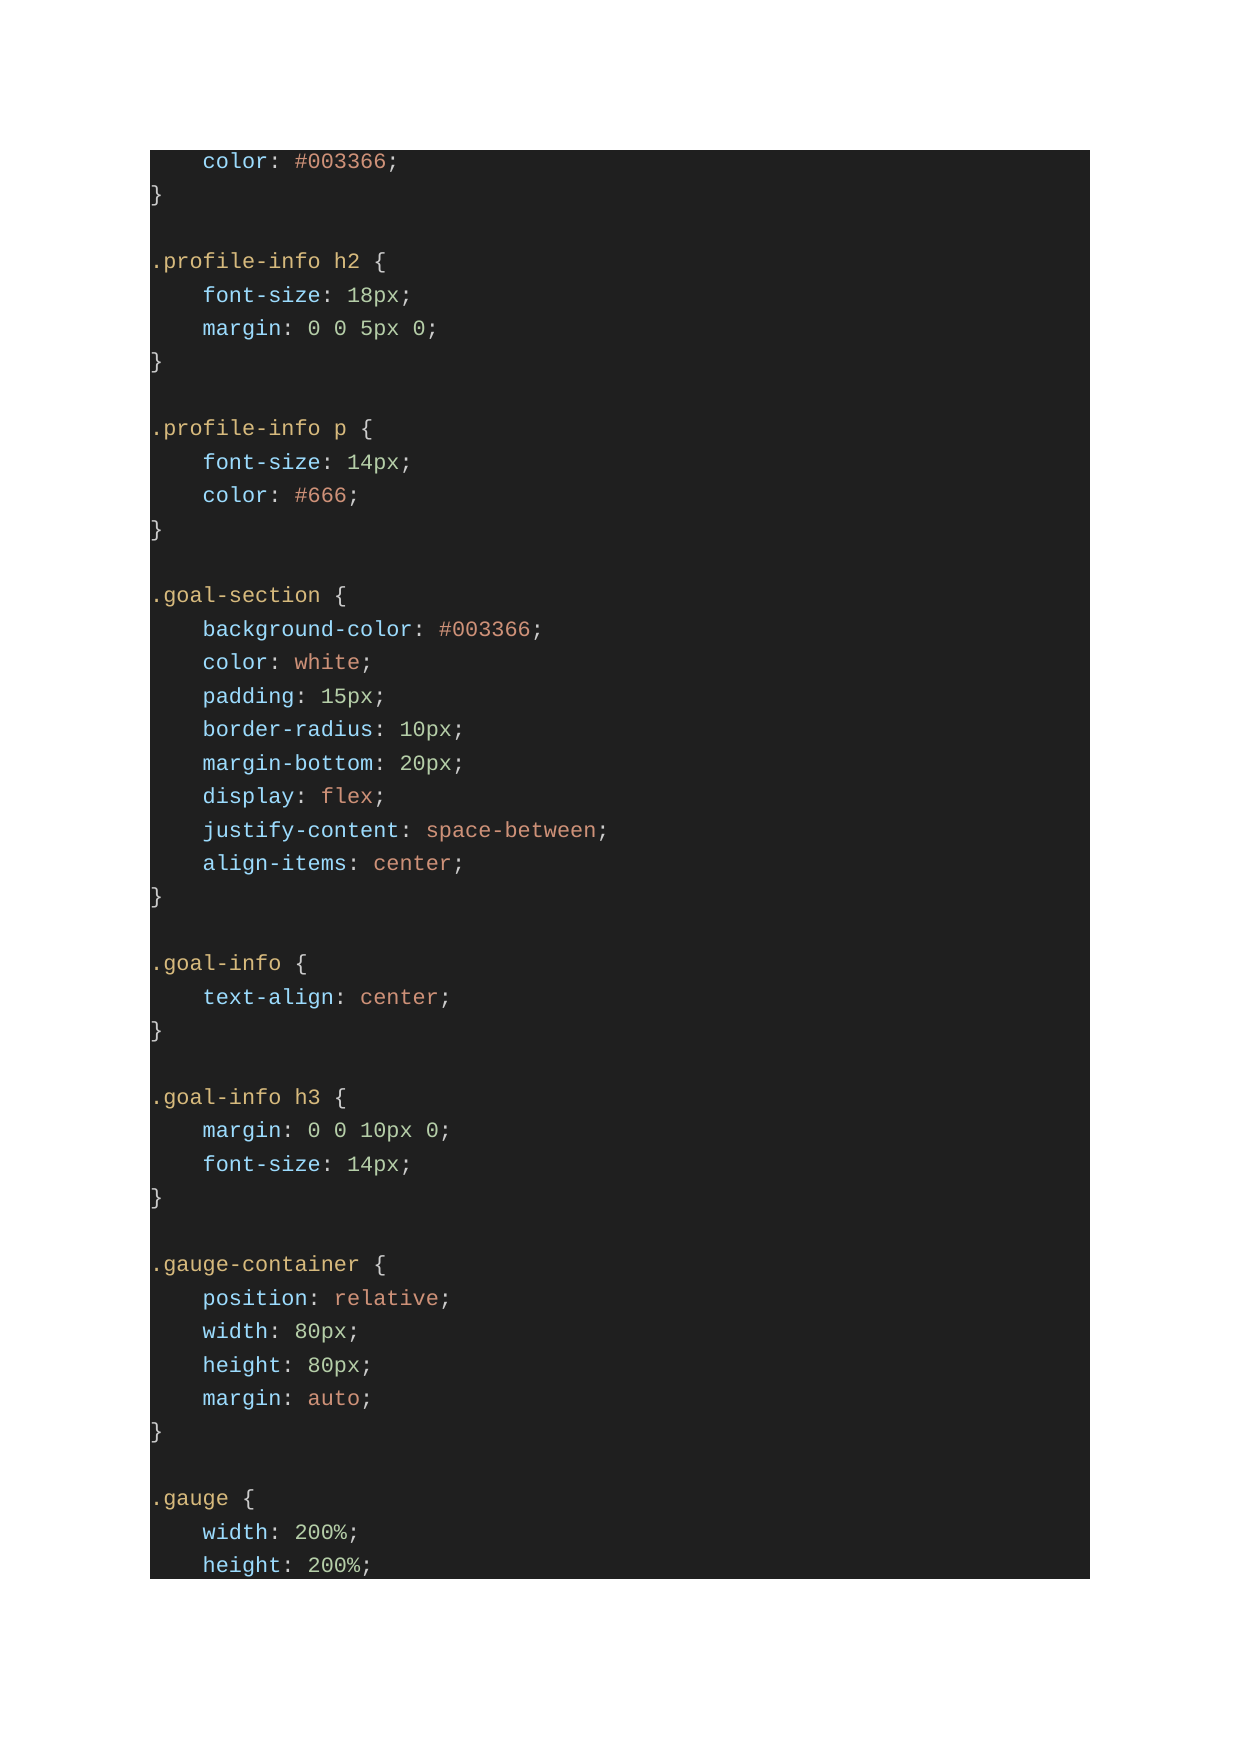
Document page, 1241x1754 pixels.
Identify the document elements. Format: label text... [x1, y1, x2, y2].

text color: white; [150, 652, 1090, 676]
text margin: 0 0 10px 0; [150, 1120, 1090, 1144]
text position: relative; [150, 1287, 1090, 1312]
text } [150, 1187, 1090, 1211]
text .goal-info { [150, 952, 1090, 977]
text color: #666; [150, 484, 1090, 509]
text width: 80px; [150, 1320, 1090, 1345]
text .gauge-container { [150, 1253, 1090, 1278]
text .goal-info h3 { [150, 1086, 1090, 1111]
text display: flex; [150, 785, 1090, 810]
text .goal-section { [150, 585, 1090, 609]
text font-size: 14px; [150, 1153, 1090, 1178]
text } [150, 518, 1090, 543]
text margin: 0 0 5px 0; [150, 317, 1090, 342]
text } [150, 351, 1090, 375]
text background-color: #003366; [150, 618, 1090, 643]
text border-radius: 10px; [150, 718, 1090, 743]
text padding: 15px; [150, 685, 1090, 710]
text margin: auto; [150, 1387, 1090, 1412]
text height: 80px; [150, 1354, 1090, 1378]
text text-align: center; [150, 986, 1090, 1011]
text .profile-info p { [150, 417, 1090, 442]
text } [150, 886, 1090, 910]
text margin-bottom: 20px; [150, 752, 1090, 777]
text } [150, 1421, 1090, 1445]
text color: #003366; [150, 150, 1090, 175]
text font-size: 14px; [150, 451, 1090, 476]
text } [150, 183, 1090, 208]
text } [150, 1019, 1090, 1044]
text .profile-info h2 { [150, 250, 1090, 275]
text height: 200%; [150, 1554, 1090, 1579]
text justify-content: space-between; [150, 819, 1090, 843]
text align-items: center; [150, 852, 1090, 877]
text width: 200%; [150, 1521, 1090, 1546]
text .gauge { [150, 1487, 1090, 1512]
text font-size: 18px; [150, 284, 1090, 308]
